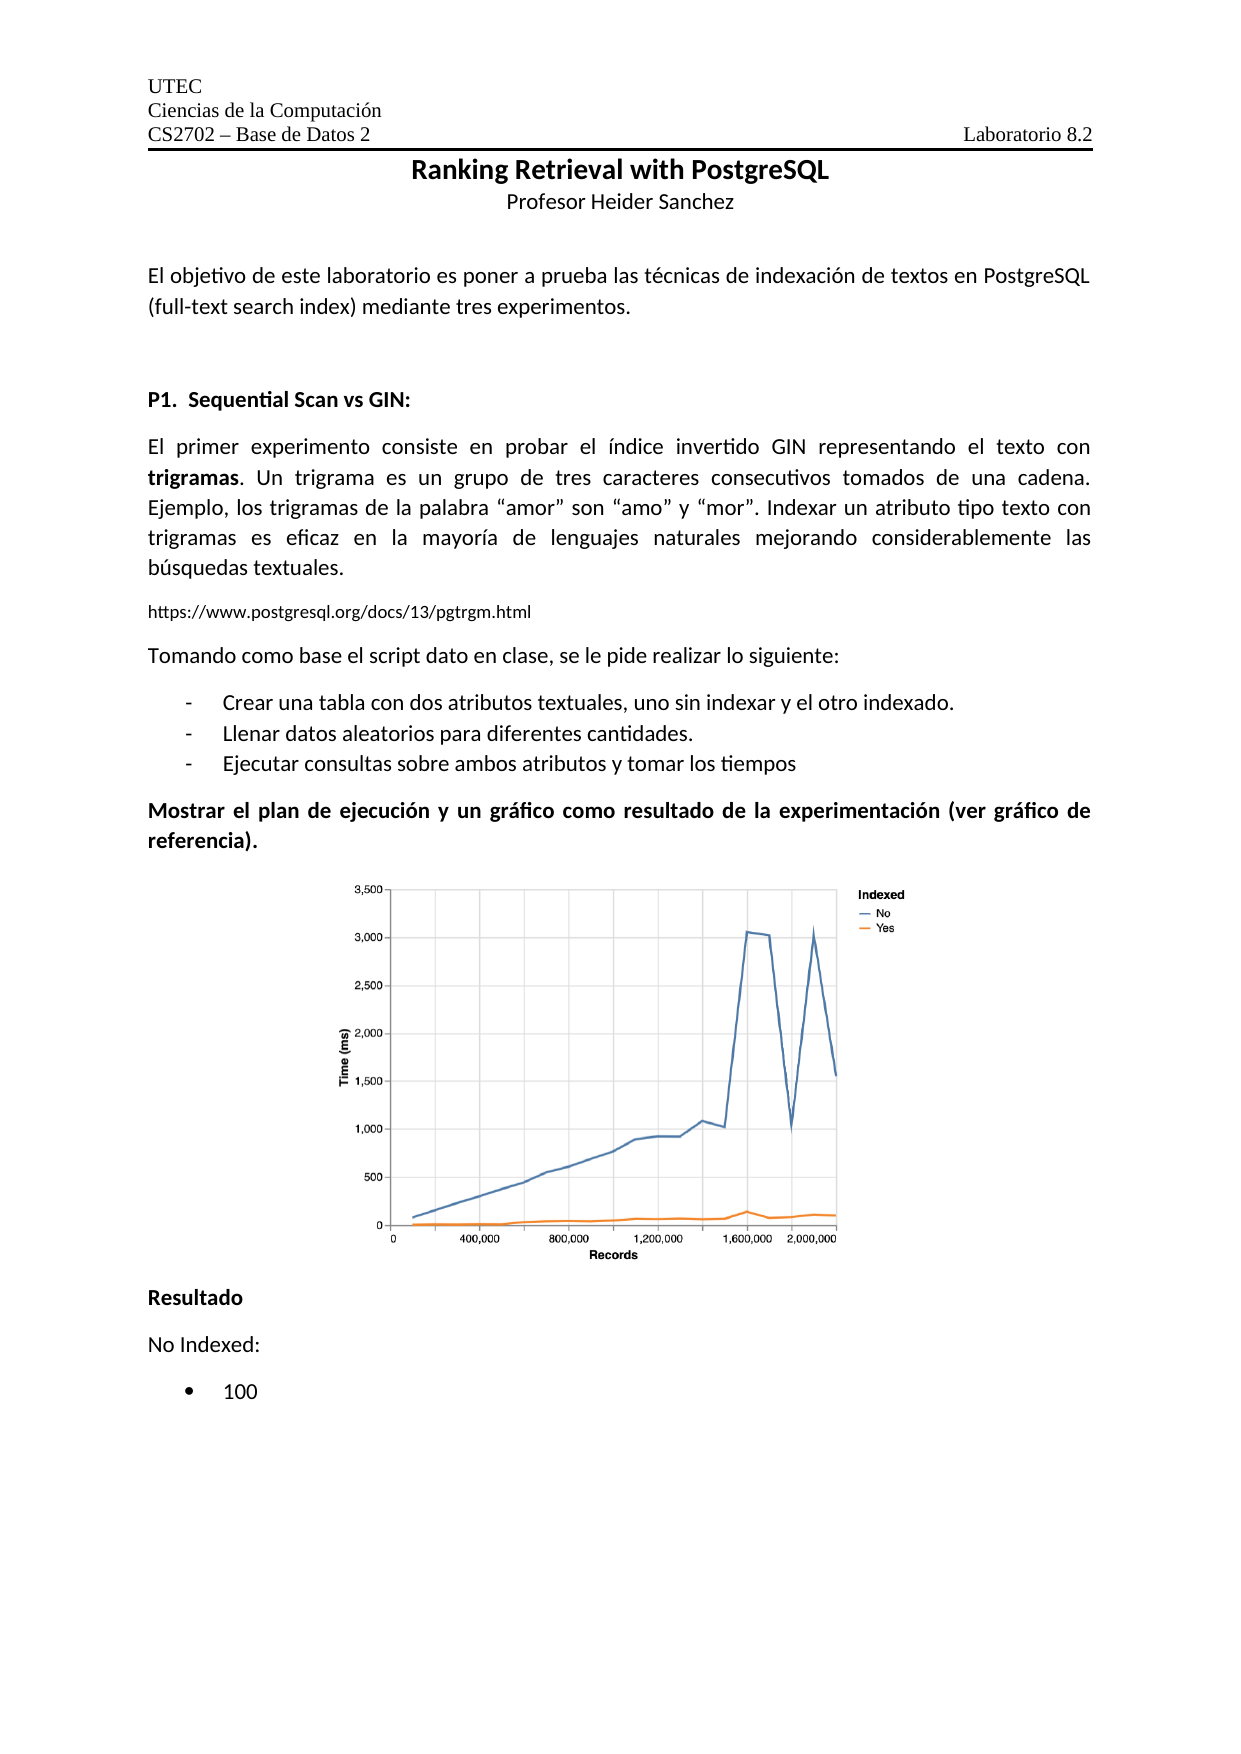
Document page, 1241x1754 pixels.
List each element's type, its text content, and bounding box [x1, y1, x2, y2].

list 100 [185, 1377, 1093, 1405]
list Ejecutar consultas sobre ambos atributos y tomar los tiempos [185, 749, 1093, 777]
text No Indexed: [148, 1330, 1093, 1358]
picture [323, 872, 917, 1265]
text Tomando como base el script dato en clase, se le pide realizar lo siguiente: [148, 642, 1093, 669]
text Ranking Retrieval with PostgreSQL [148, 151, 1093, 187]
text El objetivo de este laboratorio es poner a prueba las técnicas de indexación de textos en PostgreSQL (full-text search index) mediante tres experimentos. [148, 262, 1093, 320]
list Llenar datos aleatorios para diferentes cantidades. [185, 719, 1093, 747]
text P1. Sequential Scan vs GIN: [148, 386, 1093, 414]
list Crear una tabla con dos atributos textuales, uno sin indexar y el otro indexado. [185, 688, 1093, 716]
text El primer experimento consiste en probar el índice invertido GIN representando el texto con trigramas. Un trigrama es un grupo de tres caracteres consecutivos tomados de una cadena. Ejemplo, los trigramas de la palabra “amor” son “amo” y “mor”. Indexar un atributo tipo texto con trigramas es eficaz en la mayoría de lenguajes naturales mejorando considerablemente las búsquedas textuales. [148, 432, 1093, 581]
text Profesor Heider Sanchez [148, 187, 1093, 215]
text Mostrar el plan de ejecución y un gráfico como resultado de la experimentación (ver gráfico de referencia). [148, 796, 1093, 854]
text Resultado [148, 1283, 1093, 1311]
text https://www.postgresql.org/docs/13/pgtrgm.html [148, 600, 1093, 623]
